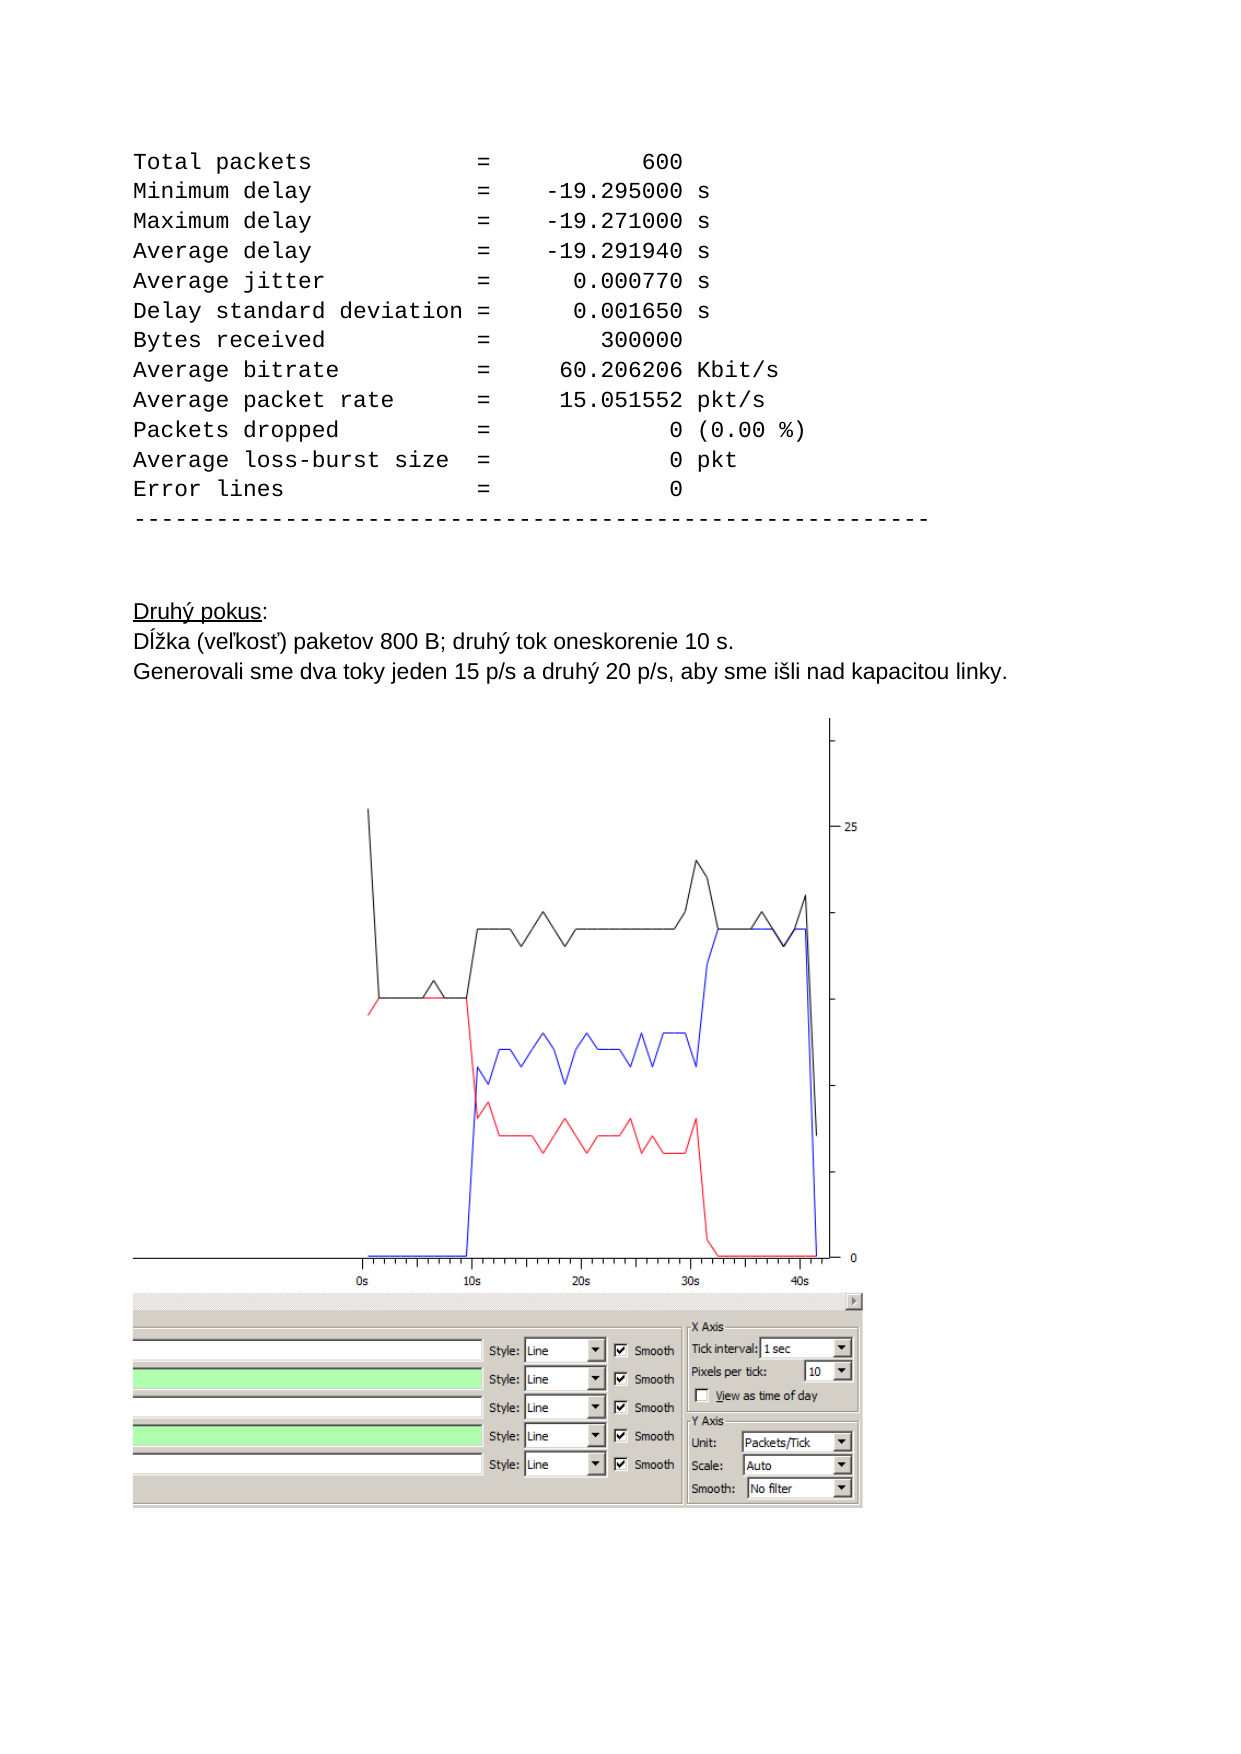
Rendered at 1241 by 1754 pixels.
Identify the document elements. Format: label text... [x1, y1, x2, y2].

text Error lines = 0 [133, 478, 1122, 504]
text Average packet rate = 15.051552 pkt/s [133, 388, 1122, 414]
text Delay standard deviation = 0.001650 s [133, 299, 1122, 325]
text Average jitter = 0.000770 s [133, 269, 1122, 295]
text Maximum delay = -19.271000 s [133, 209, 1122, 236]
text ---------------------------------------------------------- [133, 507, 1122, 533]
text Total packets = 600 [133, 150, 1122, 176]
text Generovali sme dva toky jeden 15 p/s a druhý 20 p/s, aby sme išli nad kapacitou linky. [133, 658, 1122, 684]
text Bytes received = 300000 [133, 329, 1122, 355]
text Average bitrate = 60.206206 Kbit/s [133, 358, 1122, 384]
text Packets dropped = 0 (0.00 %) [133, 418, 1122, 444]
text Dĺžka (veľkosť) paketov 800 B; druhý tok oneskorenie 10 s. [133, 628, 1122, 654]
text Average delay = -19.291940 s [133, 239, 1122, 265]
text Average loss-burst size = 0 pkt [133, 448, 1122, 474]
text Druhý pokus: [133, 598, 1122, 624]
picture [132, 718, 863, 1508]
text Minimum delay = -19.295000 s [133, 180, 1122, 206]
